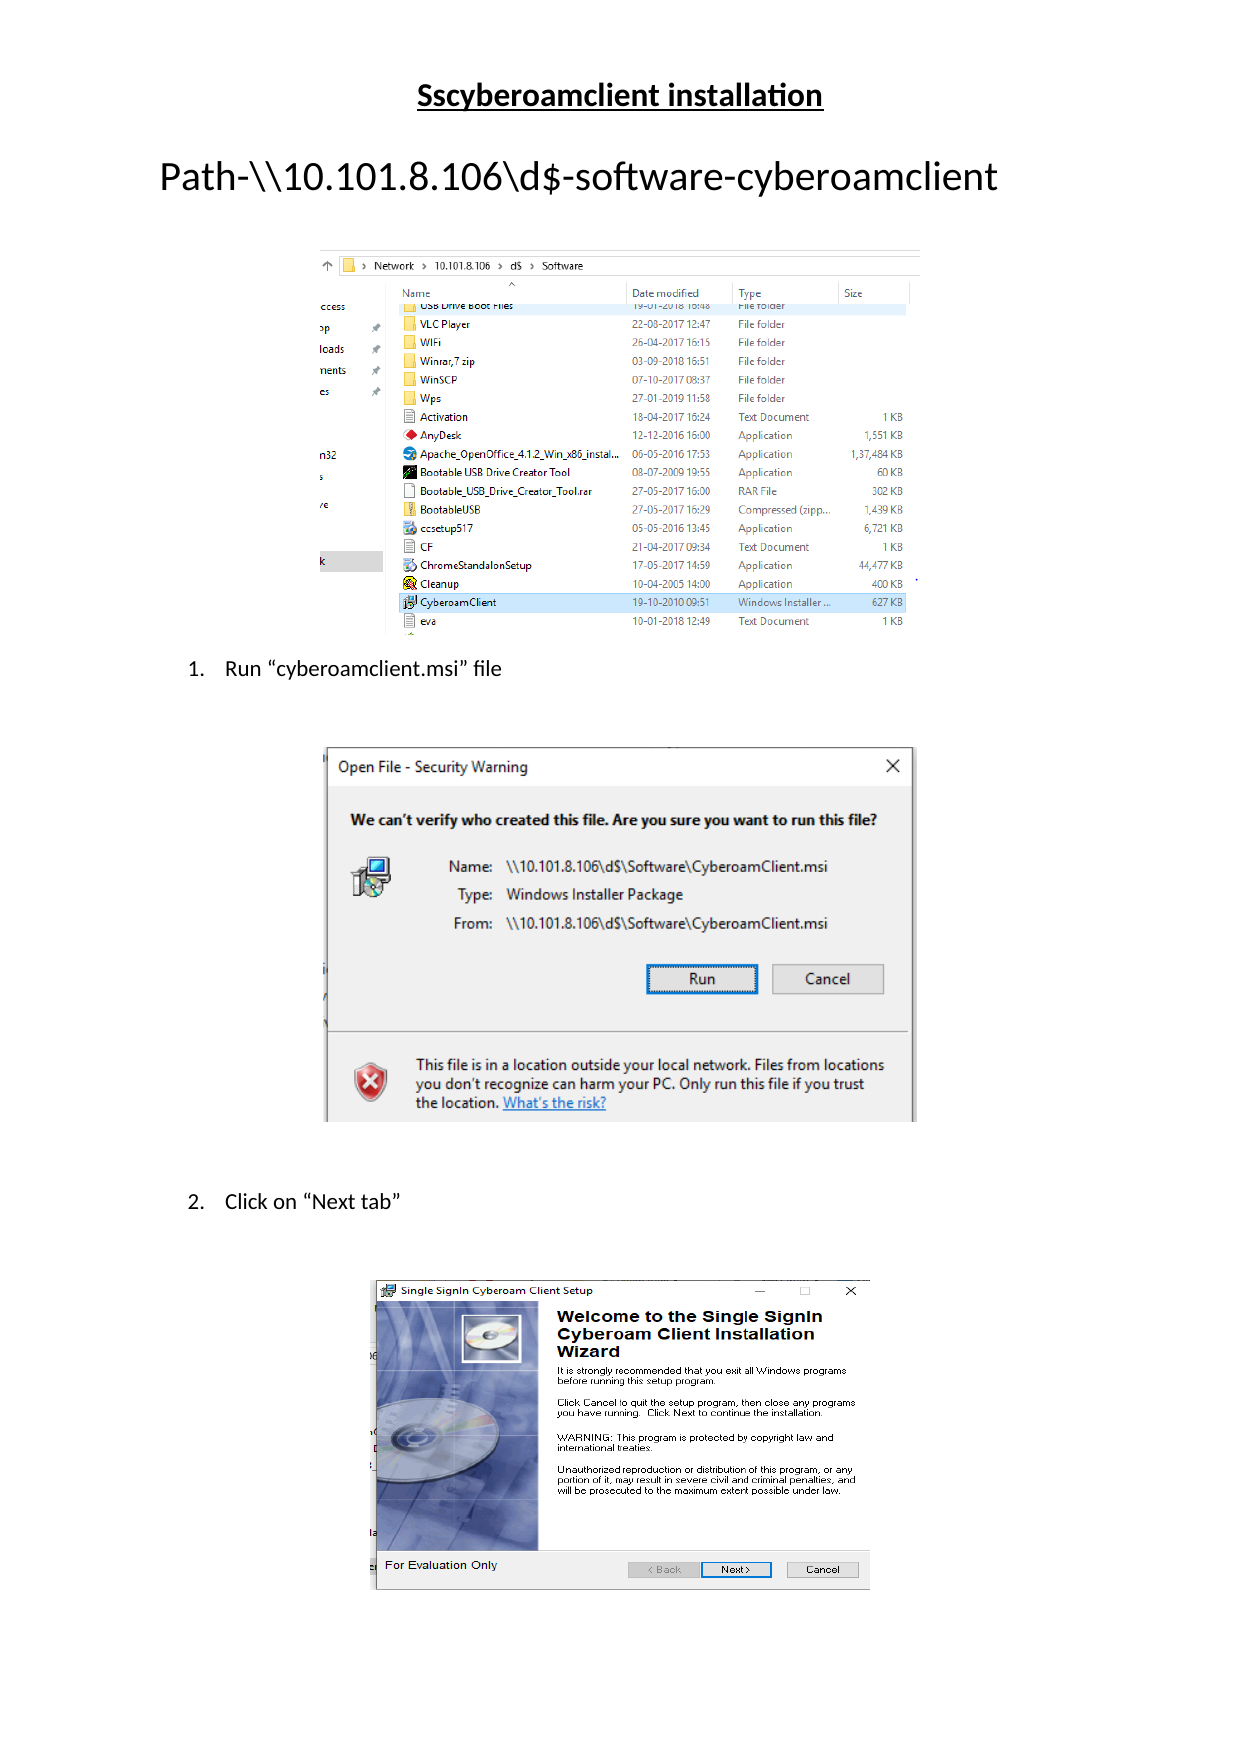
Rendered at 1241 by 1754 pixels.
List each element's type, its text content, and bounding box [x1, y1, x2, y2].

picture [320, 247, 920, 635]
text Path-\\10.101.8.106\d$-software-cyberoamclient [150, 150, 1090, 201]
picture [370, 1280, 870, 1590]
list Run “cyberoamclient.msi” file [187, 654, 1090, 682]
picture [323, 747, 917, 1122]
list Click on “Next tab” [187, 1187, 1090, 1215]
